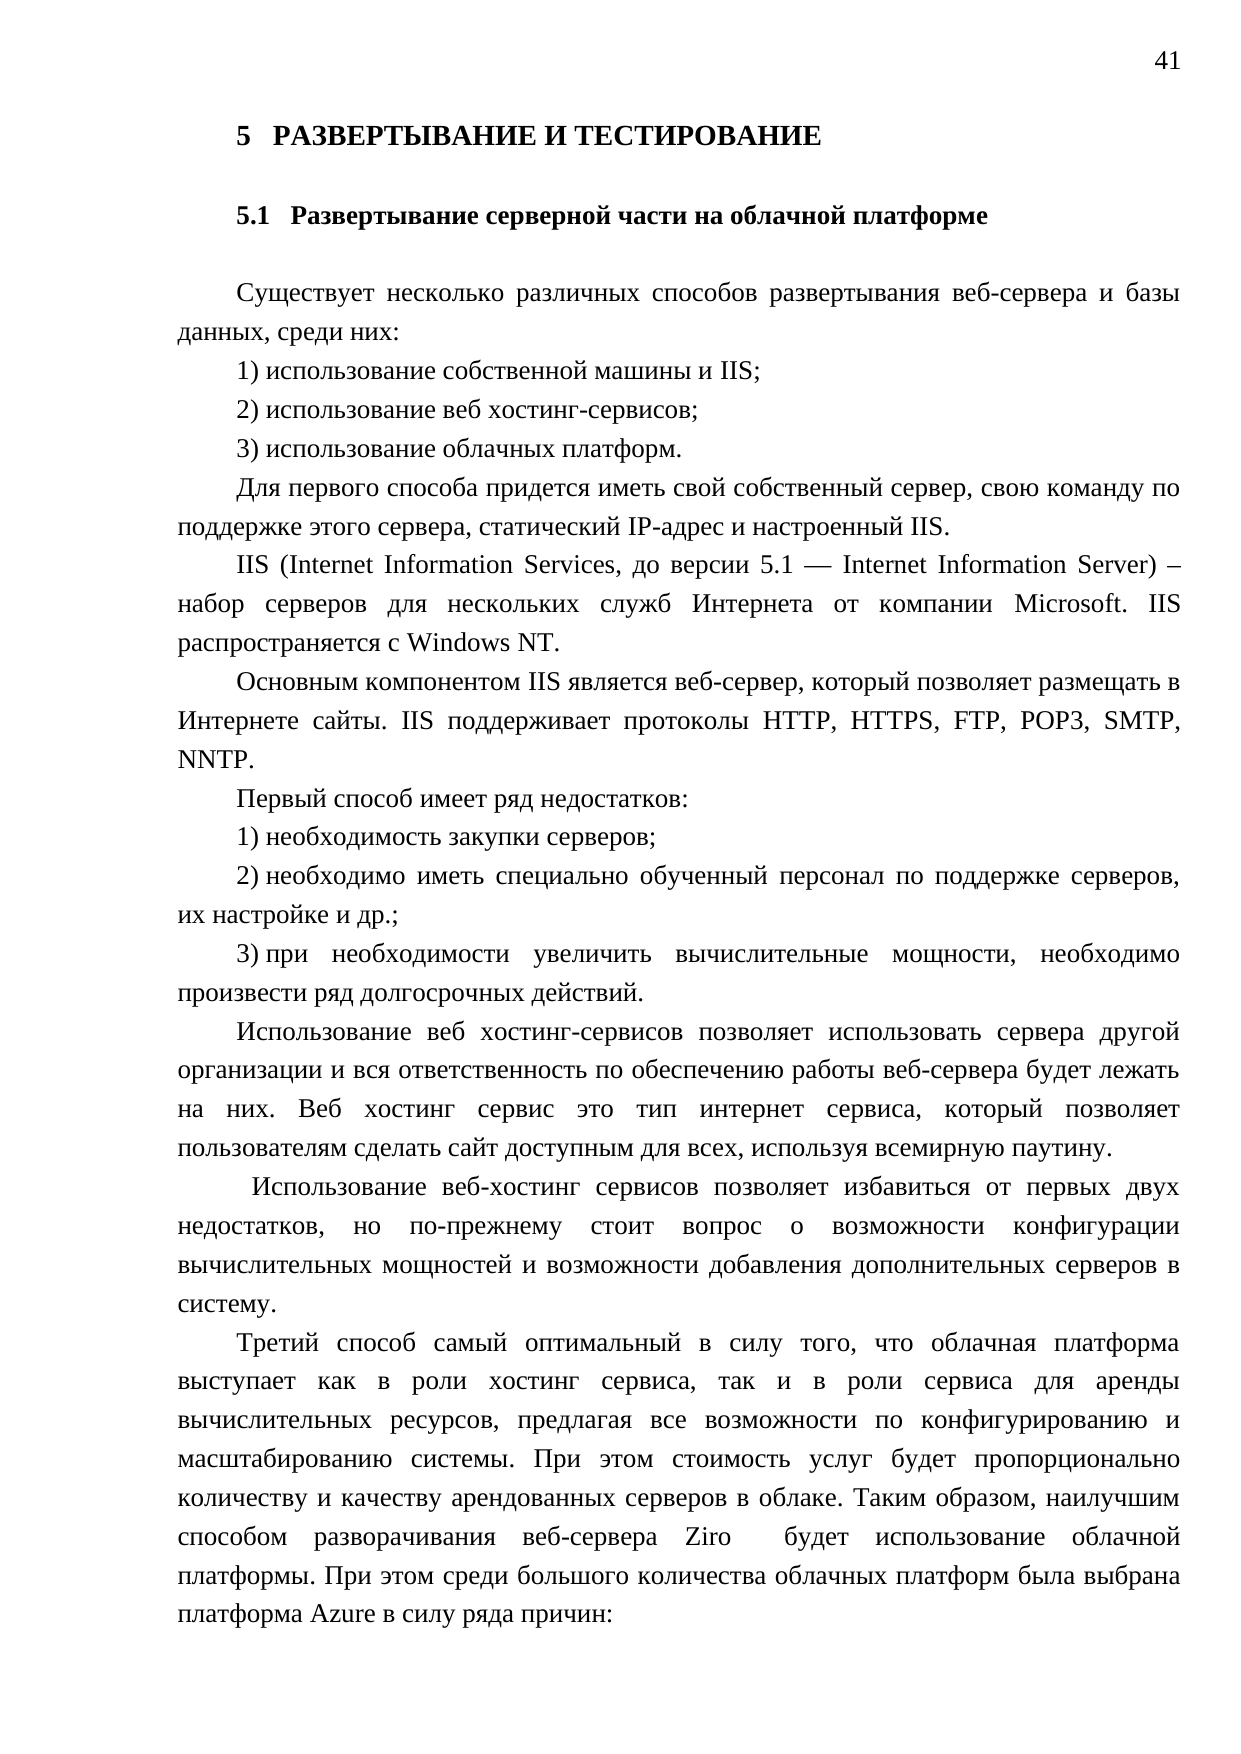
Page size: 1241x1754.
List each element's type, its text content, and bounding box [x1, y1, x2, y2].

list использование собственной машины и IIS; [177, 354, 1181, 385]
text Основным компонентом IIS является веб-сервер, который позволяет размещать в Интернете сайты. IIS поддерживает протоколы HTTP, HTTPS, FTP, POP3, SMTP, NNTP. [177, 665, 1181, 774]
list необходимость закупки серверов; [177, 821, 1181, 852]
list необходимо иметь специально обученный персонал по поддержке серверов, их настройке и др.; [177, 859, 1181, 929]
text Третий способ самый оптимальный в силу того, что облачная платформа выступает как в роли хостинг сервиса, так и в роли сервиса для аренды вычислительных ресурсов, предлагая все возможности по конфигурированию и масштабированию системы. При этом стоимость услуг будет пропорционально количеству и качеству арендованных серверов в облаке. Таким образом, наилучшим способом разворачивания веб-сервера Ziro будет использование облачной платформы. При этом среди большого количества облачных платформ была выбрана платформа Azure в силу ряда причин: [177, 1326, 1181, 1629]
text Использование веб-хостинг сервисов позволяет избавиться от первых двух недостатков, но по-прежнему стоит вопрос о возможности конфигурации вычислительных мощностей и возможности добавления дополнительных серверов в систему. [177, 1170, 1181, 1318]
list использование веб хостинг-сервисов; [177, 393, 1181, 424]
text Использование веб хостинг-сервисов позволяет использовать сервера другой организации и вся ответственность по обеспечению работы веб-сервера будет лежать на них. Веб хостинг сервис это тип интернет сервиса, который позволяет пользователям сделать сайт доступным для всех, используя всемирную паутину. [177, 1015, 1181, 1162]
text Первый способ имеет ряд недостатков: [177, 782, 1181, 813]
subtitle 5 РАЗВЕРТЫВАНИЕ И ТЕСТИРОВАНИЕ [177, 118, 1181, 152]
list при необходимости увеличить вычислительные мощности, необходимо произвести ряд долгосрочных действий. [177, 937, 1181, 1007]
subtitle 5.1 Развертывание серверной части на облачной платформе [177, 199, 1181, 230]
list использование облачных платформ. [177, 432, 1181, 463]
text IIS (Internet Information Services, до версии 5.1 — Internet Information Server) – набор серверов для нескольких служб Интернета от компании Microsoft. IIS распространяется с Windows NT. [177, 548, 1181, 657]
text Для первого способа придется иметь свой собственный сервер, свою команду по поддержке этого сервера, статический IP-адрес и настроенный IIS. [177, 471, 1181, 541]
text Существует несколько различных способов развертывания веб-сервера и базы данных, среди них: [177, 277, 1181, 347]
